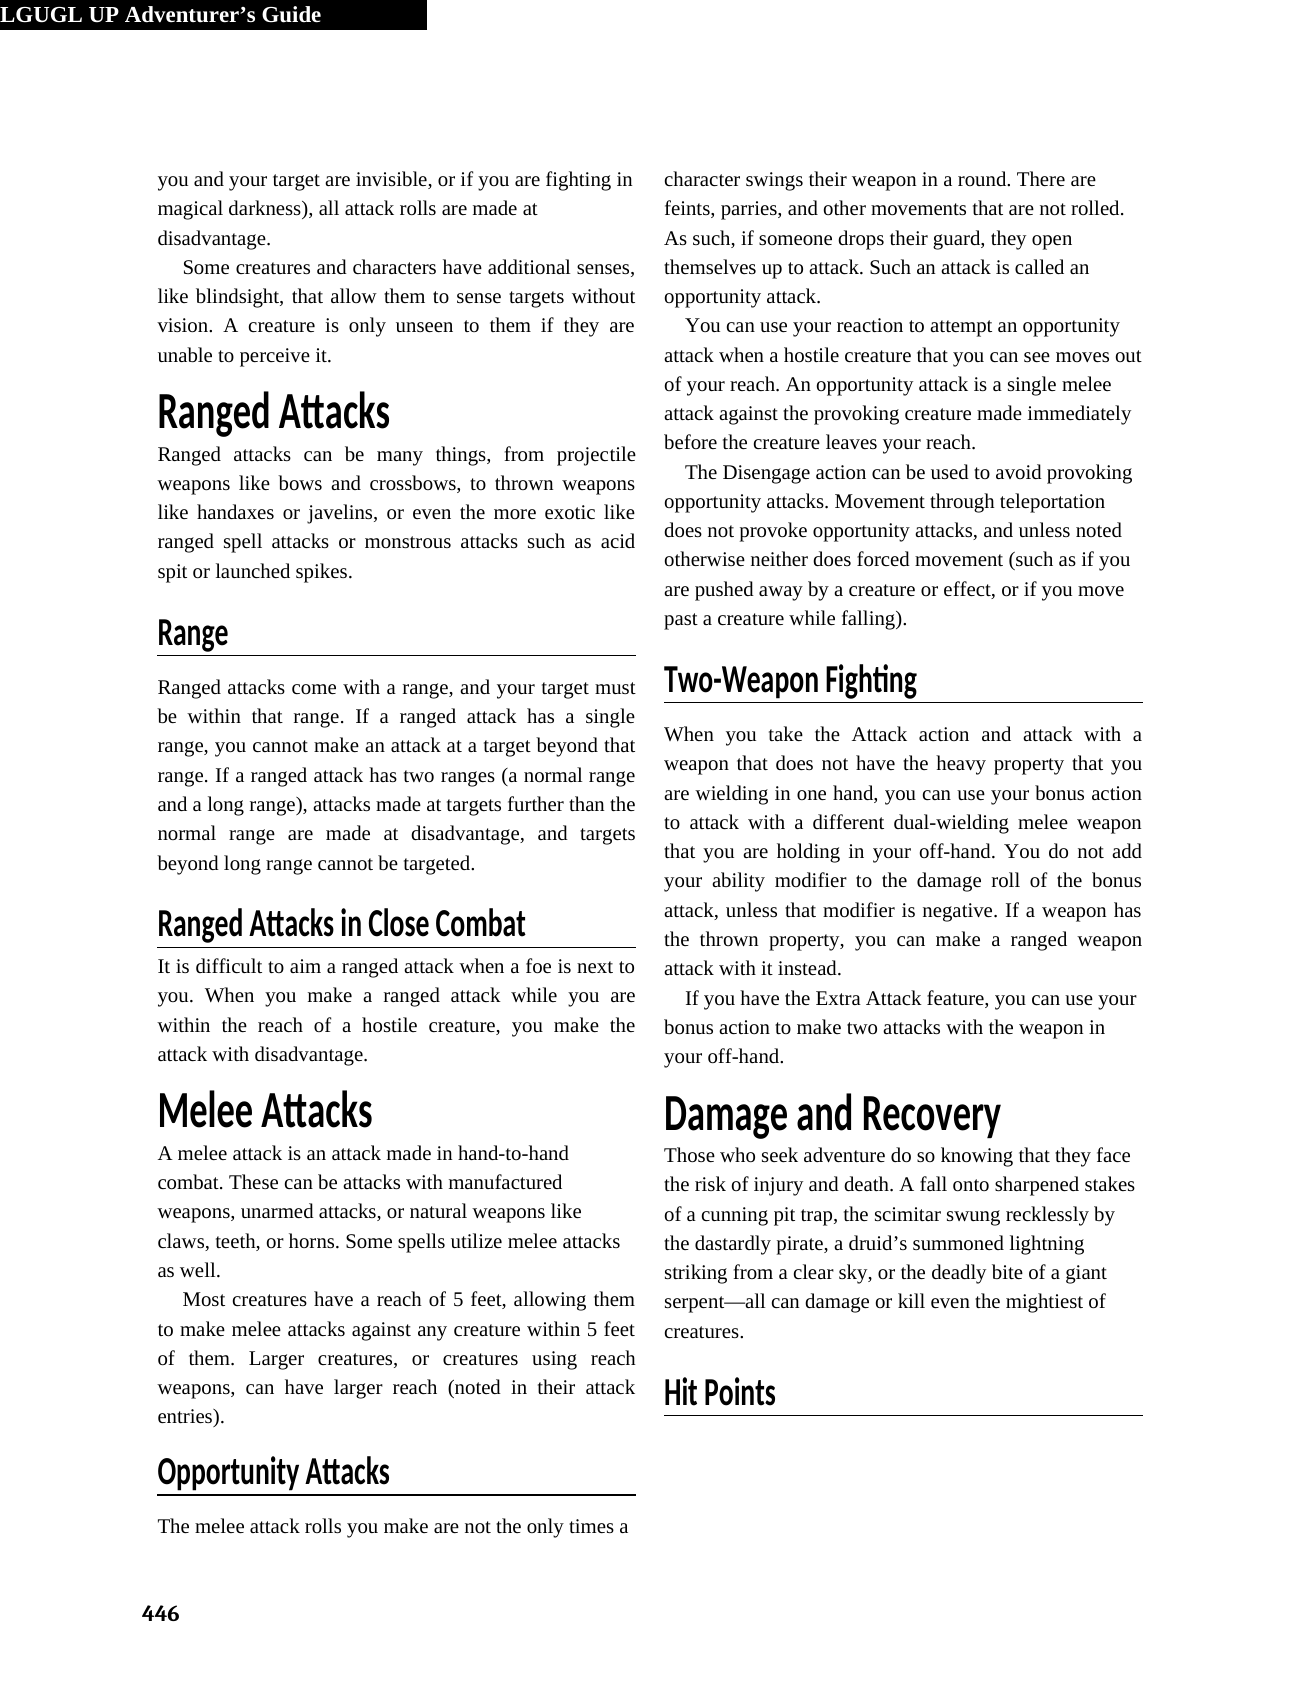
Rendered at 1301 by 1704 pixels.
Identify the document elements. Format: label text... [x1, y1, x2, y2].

subtitle Melee Attacks [157, 1077, 636, 1141]
text Those who seek adventure do so knowing that they face the risk of injury and death. A fall onto sharpened stakes of a cunning pit trap, the scimitar swung recklessly by the dastardly pirate, a druid’s summoned lightning striking from a clear sky, or the deadly bite of a giant serpent—all can damage or kill even the mightiest of creatures. [664, 1143, 1143, 1343]
subtitle Opportunity Attacks [157, 1446, 636, 1494]
subtitle Ranged Attacks [157, 378, 636, 442]
text Ranged attacks come with a range, and your target must be within that range. If a ranged attack has a single range, you cannot make an attack at a target beyond that range. If a ranged attack has two ranges (a normal range and a long range), attacks made at targets further than the normal range are made at disadvantage, and targets beyond long range cannot be targeted. [157, 675, 636, 874]
subtitle Damage and Recovery [664, 1079, 1143, 1143]
subtitle Ranged Attacks in Close Combat [157, 898, 636, 947]
subtitle Hit Points [664, 1367, 1143, 1415]
text It is difficult to aim a ranged attack when a foe is next to you. When you make a ranged attack while you are within the reach of a hostile creature, you make the attack with disadvantage. [157, 954, 636, 1066]
text you and your target are invisible, or if you are fighting in magical darkness), all attack rolls are made at disadvantage. [157, 167, 636, 249]
text If you have the Extra Attack feature, you can use your bonus action to make two attacks with the weapon in your off-hand. [664, 986, 1143, 1068]
text Most creatures have a reach of 5 feet, allowing them to make melee attacks against any creature within 5 feet of them. Larger creatures, or creatures using reach weapons, can have larger reach (noted in their attack entries). [157, 1287, 636, 1428]
text The Disengage action can be used to avoid provoking opportunity attacks. Movement through teleportation does not provoke opportunity attacks, and unless noted otherwise neither does forced movement (such as if you are pushed away by a creature or effect, or if you move past a creature while falling). [664, 459, 1143, 630]
subtitle Two-Weapon Fighting [664, 654, 1143, 702]
text When you take the Attack action and attack with a weapon that does not have the heavy property that you are wielding in one hand, you can use your bonus action to attack with a different dual-wielding melee weapon that you are holding in your off-hand. You do not add your ability modifier to the damage roll of the bonus attack, unless that modifier is negative. If a weapon has the thrown property, you can make a ranged weapon attack with it instead. [664, 722, 1143, 980]
text You can use your reaction to attempt an opportunity attack when a hostile creature that you can see moves out of your reach. An opportunity attack is a single melee attack against the provoking creature made immediately before the creature leaves your reach. [664, 313, 1143, 454]
text Some creatures and characters have additional senses, like blindsight, that allow them to sense targets without vision. A creature is only unseen to them if they are unable to perceive it. [157, 255, 636, 367]
subtitle Range [157, 607, 636, 655]
text A melee attack is an attack made in hand-to-hand combat. These can be attacks with manufactured weapons, unarmed attacks, or natural weapons like claws, teeth, or horns. Some spells utilize melee attacks as well. [157, 1141, 636, 1282]
text The melee attack rolls you make are not the only times a character swings their weapon in a round. There are feints, parries, and other movements that are not rolled. As such, if someone drops their guard, they open themselves up to attack. Such an attack is called an opportunity attack. [664, 167, 1143, 308]
text Ranged attacks can be many things, from projectile weapons like bows and crossbows, to thrown weapons like handaxes or javelins, or even the more exotic like ranged spell attacks or monstrous attacks such as acid spit or launched spikes. [157, 442, 636, 583]
